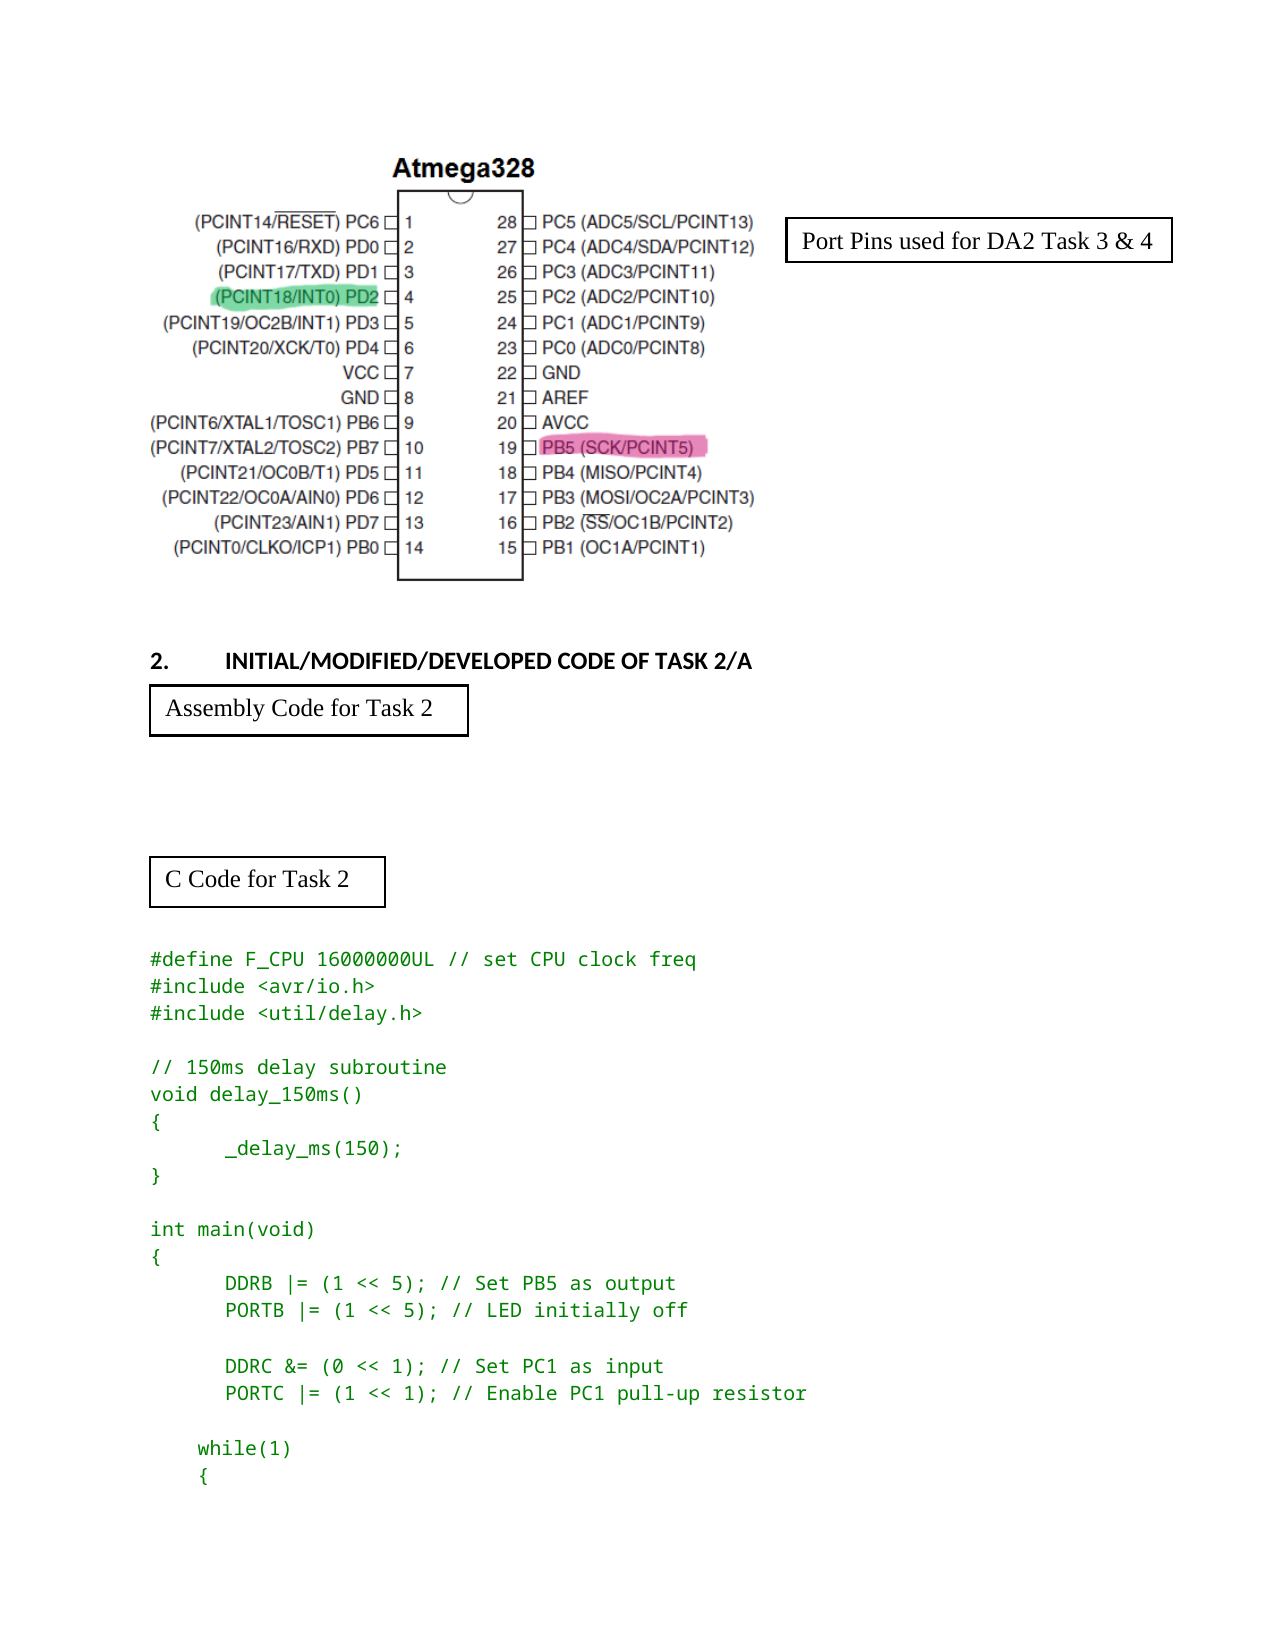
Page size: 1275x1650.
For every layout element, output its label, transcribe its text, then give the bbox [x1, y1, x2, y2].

text { [150, 1107, 1125, 1134]
text { [150, 1242, 1125, 1269]
text } [150, 1161, 1125, 1188]
text PORTC |= (1 << 1); // Enable PC1 pull-up resistor [150, 1379, 1125, 1406]
text // 150ms delay subroutine [150, 1053, 1125, 1080]
text PORTB |= (1 << 5); // LED initially off [150, 1296, 1125, 1323]
list INITIAL/MODIFIED/DEVELOPED CODE OF TASK 2/A [150, 645, 1125, 676]
text _delay_ms(150); [150, 1134, 1125, 1161]
text #define F_CPU 16000000UL // set CPU clock freq [150, 945, 1125, 972]
text #include <avr/io.h> [150, 972, 1125, 999]
picture [150, 150, 763, 589]
text DDRC &= (0 << 1); // Set PC1 as input [150, 1352, 1125, 1379]
text { [150, 1462, 1125, 1488]
text while(1) [150, 1434, 1125, 1462]
text void delay_150ms() [150, 1080, 1125, 1107]
text DDRB |= (1 << 5); // Set PB5 as output [150, 1269, 1125, 1296]
text int main(void) [150, 1215, 1125, 1242]
text #include <util/delay.h> [150, 999, 1125, 1026]
